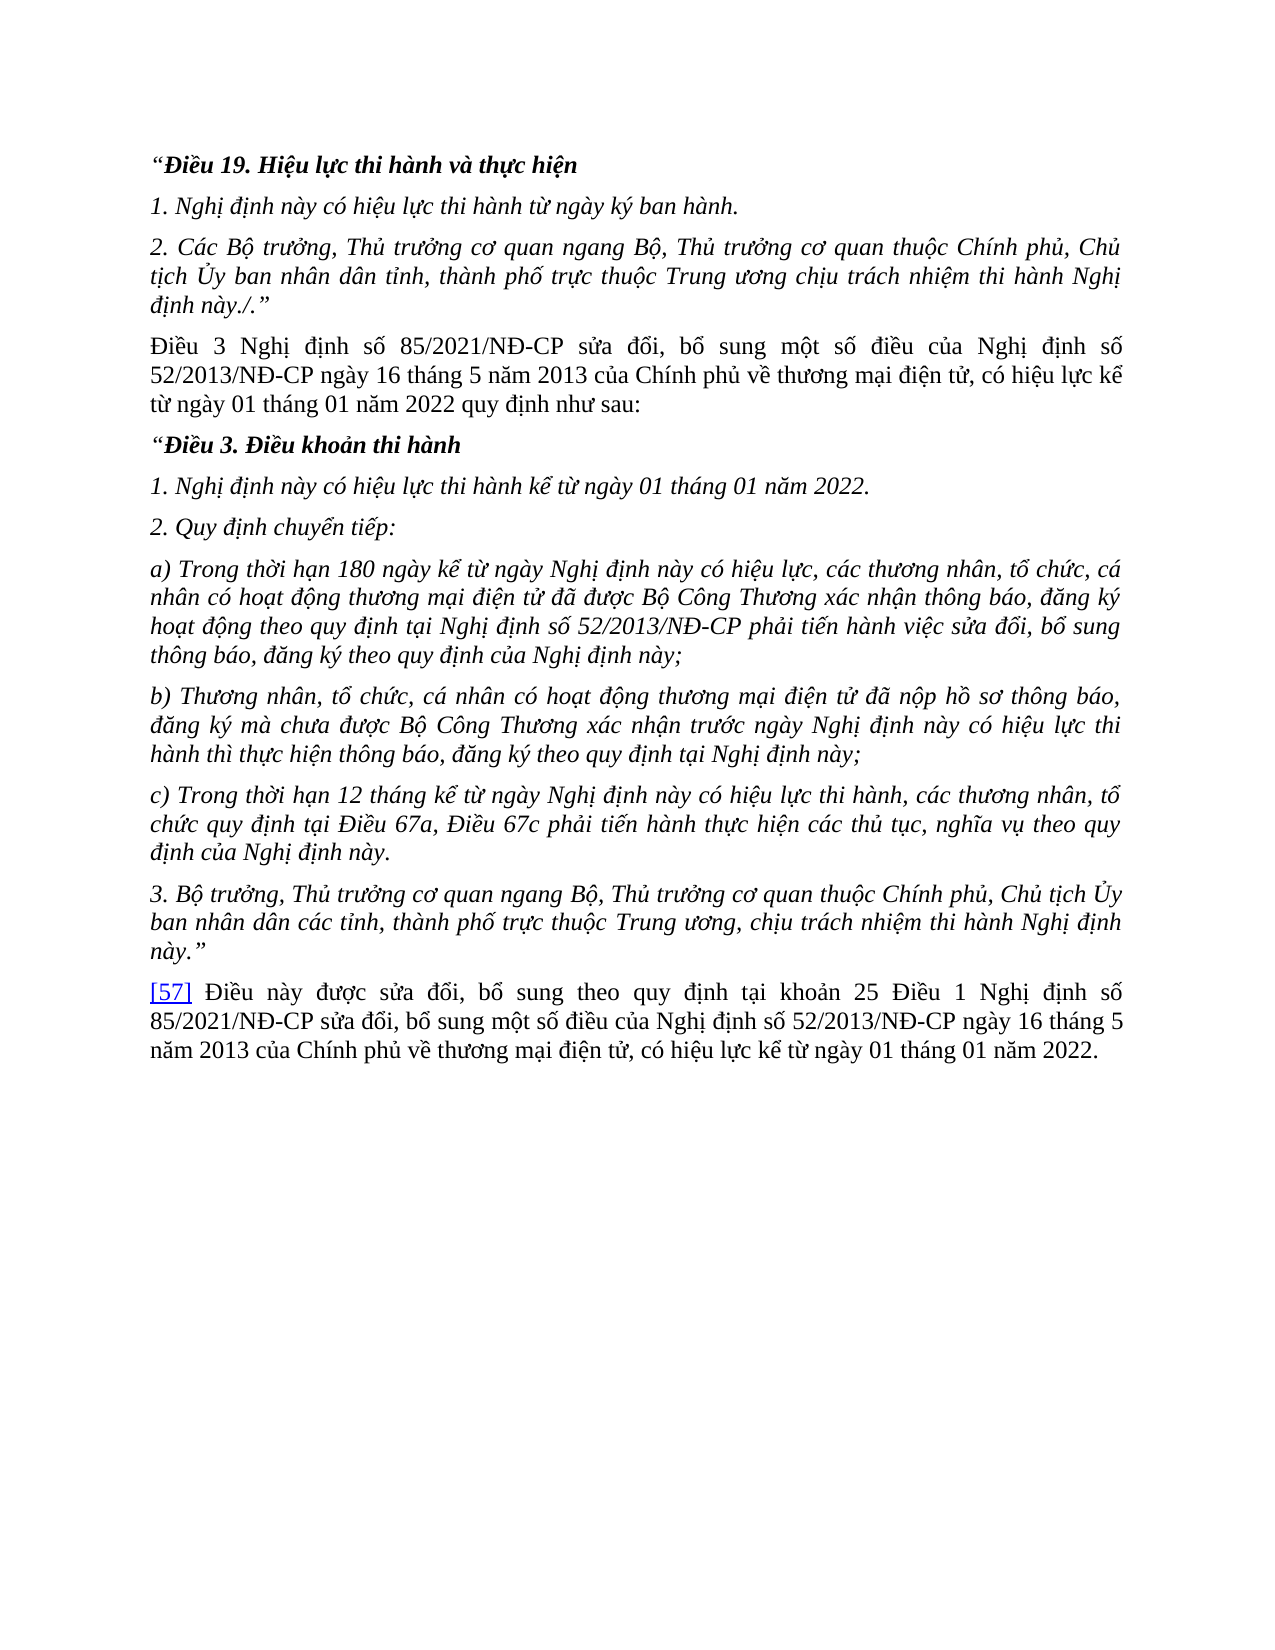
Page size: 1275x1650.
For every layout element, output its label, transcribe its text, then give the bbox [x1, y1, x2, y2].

text 3. Bộ trưởng, Thủ trưởng cơ quan ngang Bộ, Thủ trưởng cơ quan thuộc Chính phủ, Chủ tịch Ủy ban nhân dân các tỉnh, thành phố trực thuộc Trung ương, chịu trách nhiệm thi hành Nghị định này.” [150, 879, 1125, 965]
text 2. Quy định chuyển tiếp: [150, 512, 1125, 541]
text “Điều 3. Điều khoản thi hành [150, 430, 1125, 459]
text c) Trong thời hạn 12 tháng kể từ ngày Nghị định này có hiệu lực thi hành, các thương nhân, tổ chức quy định tại Điều 67a, Điều 67c phải tiến hành thực hiện các thủ tục, nghĩa vụ theo quy định của Nghị định này. [150, 780, 1125, 866]
text Điều 3 Nghị định số 85/2021/NĐ-CP sửa đổi, bổ sung một số điều của Nghị định số 52/2013/NĐ-CP ngày 16 tháng 5 năm 2013 của Chính phủ về thương mại điện tử, có hiệu lực kể từ ngày 01 tháng 01 năm 2022 quy định như sau: [150, 331, 1125, 417]
text 1. Nghị định này có hiệu lực thi hành kể từ ngày 01 tháng 01 năm 2022. [150, 471, 1125, 500]
text 1. Nghị định này có hiệu lực thi hành từ ngày ký ban hành. [150, 191, 1125, 220]
text 2. Các Bộ trưởng, Thủ trưởng cơ quan ngang Bộ, Thủ trưởng cơ quan thuộc Chính phủ, Chủ tịch Ủy ban nhân dân tỉnh, thành phố trực thuộc Trung ương chịu trách nhiệm thi hành Nghị định này./.” [150, 232, 1125, 319]
text “Điều 19. Hiệu lực thi hành và thực hiện [150, 150, 1125, 179]
text a) Trong thời hạn 180 ngày kể từ ngày Nghị định này có hiệu lực, các thương nhân, tổ chức, cá nhân có hoạt động thương mại điện tử đã được Bộ Công Thương xác nhận thông báo, đăng ký hoạt động theo quy định tại Nghị định số 52/2013/NĐ-CP phải tiến hành việc sửa đổi, bổ sung thông báo, đăng ký theo quy định của Nghị định này; [150, 554, 1125, 669]
text [57] Điều này được sửa đổi, bổ sung theo quy định tại khoản 25 Điều 1 Nghị định số 85/2021/NĐ-CP sửa đổi, bổ sung một số điều của Nghị định số 52/2013/NĐ-CP ngày 16 tháng 5 năm 2013 của Chính phủ về thương mại điện tử, có hiệu lực kể từ ngày 01 tháng 01 năm 2022. [150, 977, 1125, 1064]
text b) Thương nhân, tổ chức, cá nhân có hoạt động thương mại điện tử đã nộp hồ sơ thông báo, đăng ký mà chưa được Bộ Công Thương xác nhận trước ngày Nghị định này có hiệu lực thi hành thì thực hiện thông báo, đăng ký theo quy định tại Nghị định này; [150, 681, 1125, 767]
